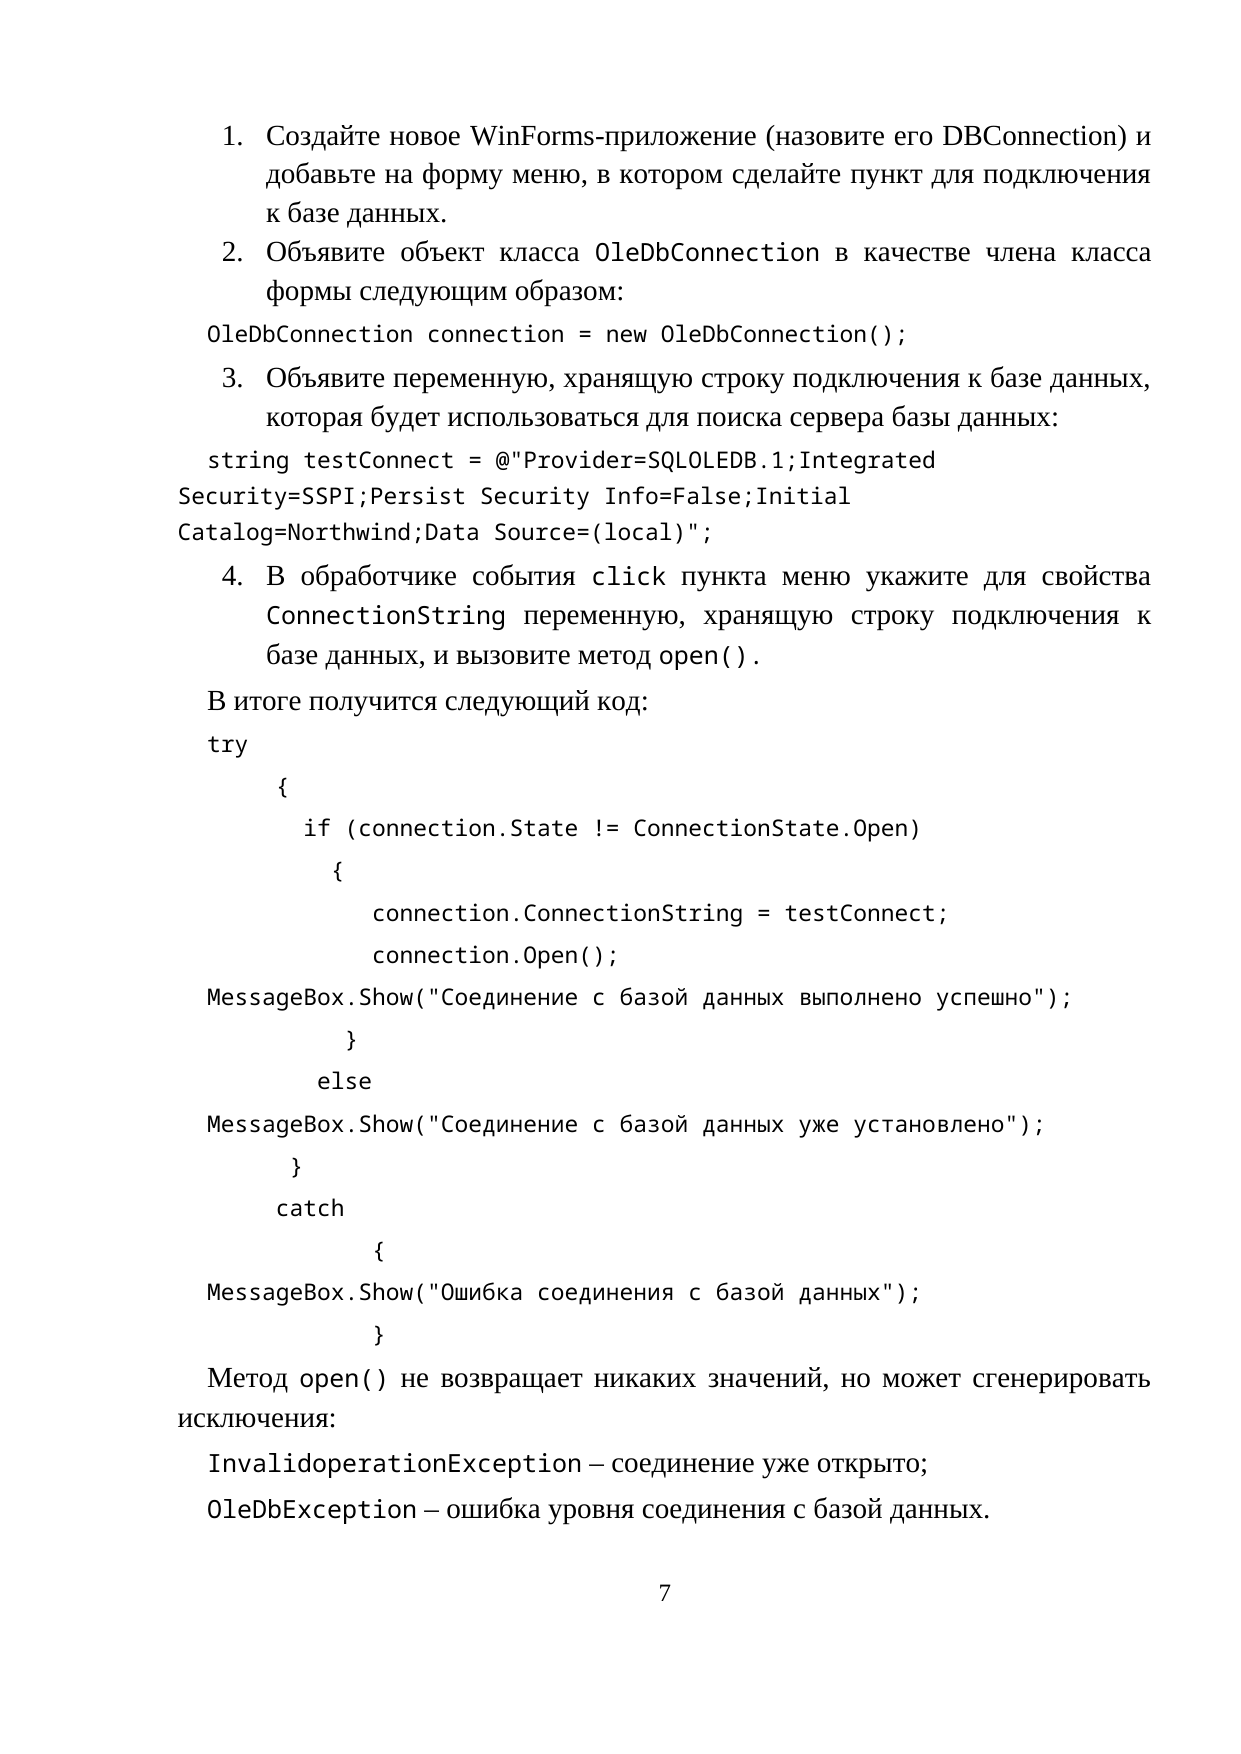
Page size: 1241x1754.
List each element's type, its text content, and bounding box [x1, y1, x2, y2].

text } [177, 1318, 1152, 1350]
text { [177, 854, 1152, 886]
list Создайте новое WinForms-приложение (назовите его DBConnection) и добавьте на форму меню, в котором сделайте пункт для подключения к базе данных. [222, 118, 1152, 229]
text if (connection.State != ConnectionState.Open) [177, 812, 1152, 843]
text OleDbConnection connection = new OleDbConnection(); [177, 318, 1152, 349]
text OleDbException – ошибка уровня соединения с базой данных. [177, 1491, 1152, 1526]
text MessageBox.Show("Соединение с базой данных выполнено успешно"); [177, 981, 1152, 1012]
text MessageBox.Show("Ошибка соединения с базой данных"); [177, 1276, 1152, 1307]
list Объявите переменную, хранящую строку подключения к базе данных, которая будет использоваться для поиска сервера базы данных: [222, 360, 1152, 432]
text connection.ConnectionString = testConnect; [177, 897, 1152, 928]
text { [177, 770, 1152, 801]
text Метод open() не возвращает никаких значений, но может сгенерировать исключения: [177, 1361, 1152, 1434]
text InvalidoperationException – соединение уже открыто; [177, 1445, 1152, 1479]
text } [177, 1023, 1152, 1054]
text MessageBox.Show("Соединение с базой данных уже установлено"); [177, 1107, 1152, 1139]
text try [177, 728, 1152, 759]
list В обработчике события click пункта меню укажите для свойства ConnectionString переменную, хранящую строку подключения к базе данных, и вызовите метод open(). [222, 558, 1152, 672]
text connection.Open(); [177, 939, 1152, 970]
text В итоге получится следующий код: [177, 683, 1152, 717]
text string testConnect = @"Provider=SQLOLEDB.1;Integrated Security=SSPI;Persist Security Info=False;Initial Catalog=Northwind;Data Source=(local)"; [177, 444, 1152, 547]
text else [177, 1065, 1152, 1097]
text } [177, 1150, 1152, 1181]
text catch [177, 1192, 1152, 1223]
text { [177, 1234, 1152, 1265]
list Объявите объект класса OleDbConnection в качестве члена класса формы следующим образом: [222, 234, 1152, 307]
